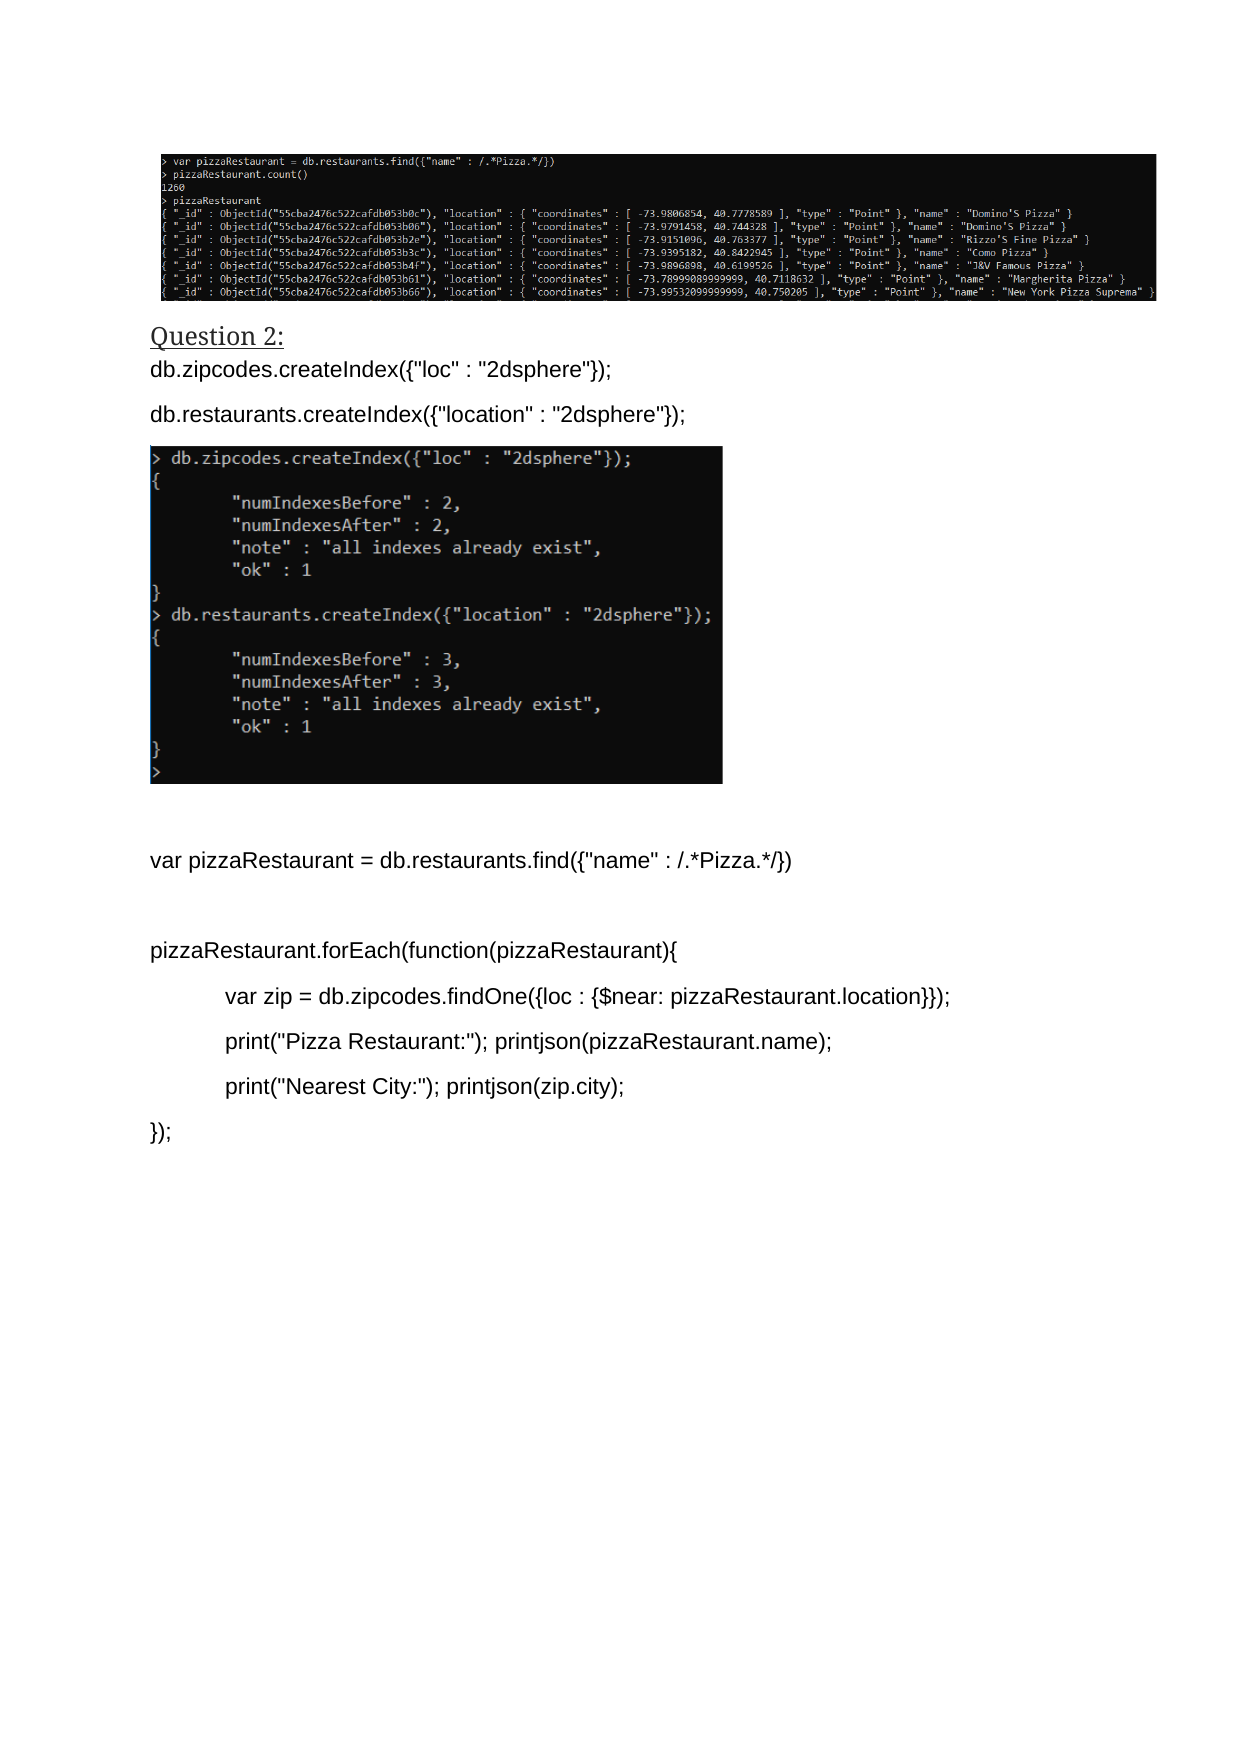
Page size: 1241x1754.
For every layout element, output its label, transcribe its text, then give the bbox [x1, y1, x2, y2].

text pizzaRestaurant.forEach(function(pizzaRestaurant){ [150, 937, 1090, 964]
text }); [150, 1118, 1090, 1144]
text db.zipcodes.createIndex({"loc" : "2dsphere"}); [150, 356, 1090, 382]
text print("Nearest City:"); printjson(zip.city); [150, 1073, 1090, 1099]
text var pizzaRestaurant = db.restaurants.find({"name" : /.*Pizza.*/}) [150, 847, 1090, 874]
subtitle Question 2: [150, 319, 1090, 353]
picture [150, 445, 723, 784]
text print("Pizza Restaurant:"); printjson(pizzaRestaurant.name); [150, 1028, 1090, 1054]
text db.restaurants.createIndex({"location" : "2dsphere"}); [150, 401, 1090, 427]
text var zip = db.zipcodes.findOne({loc : {$near: pizzaRestaurant.location}}); [150, 983, 1090, 1009]
picture [161, 152, 1157, 301]
